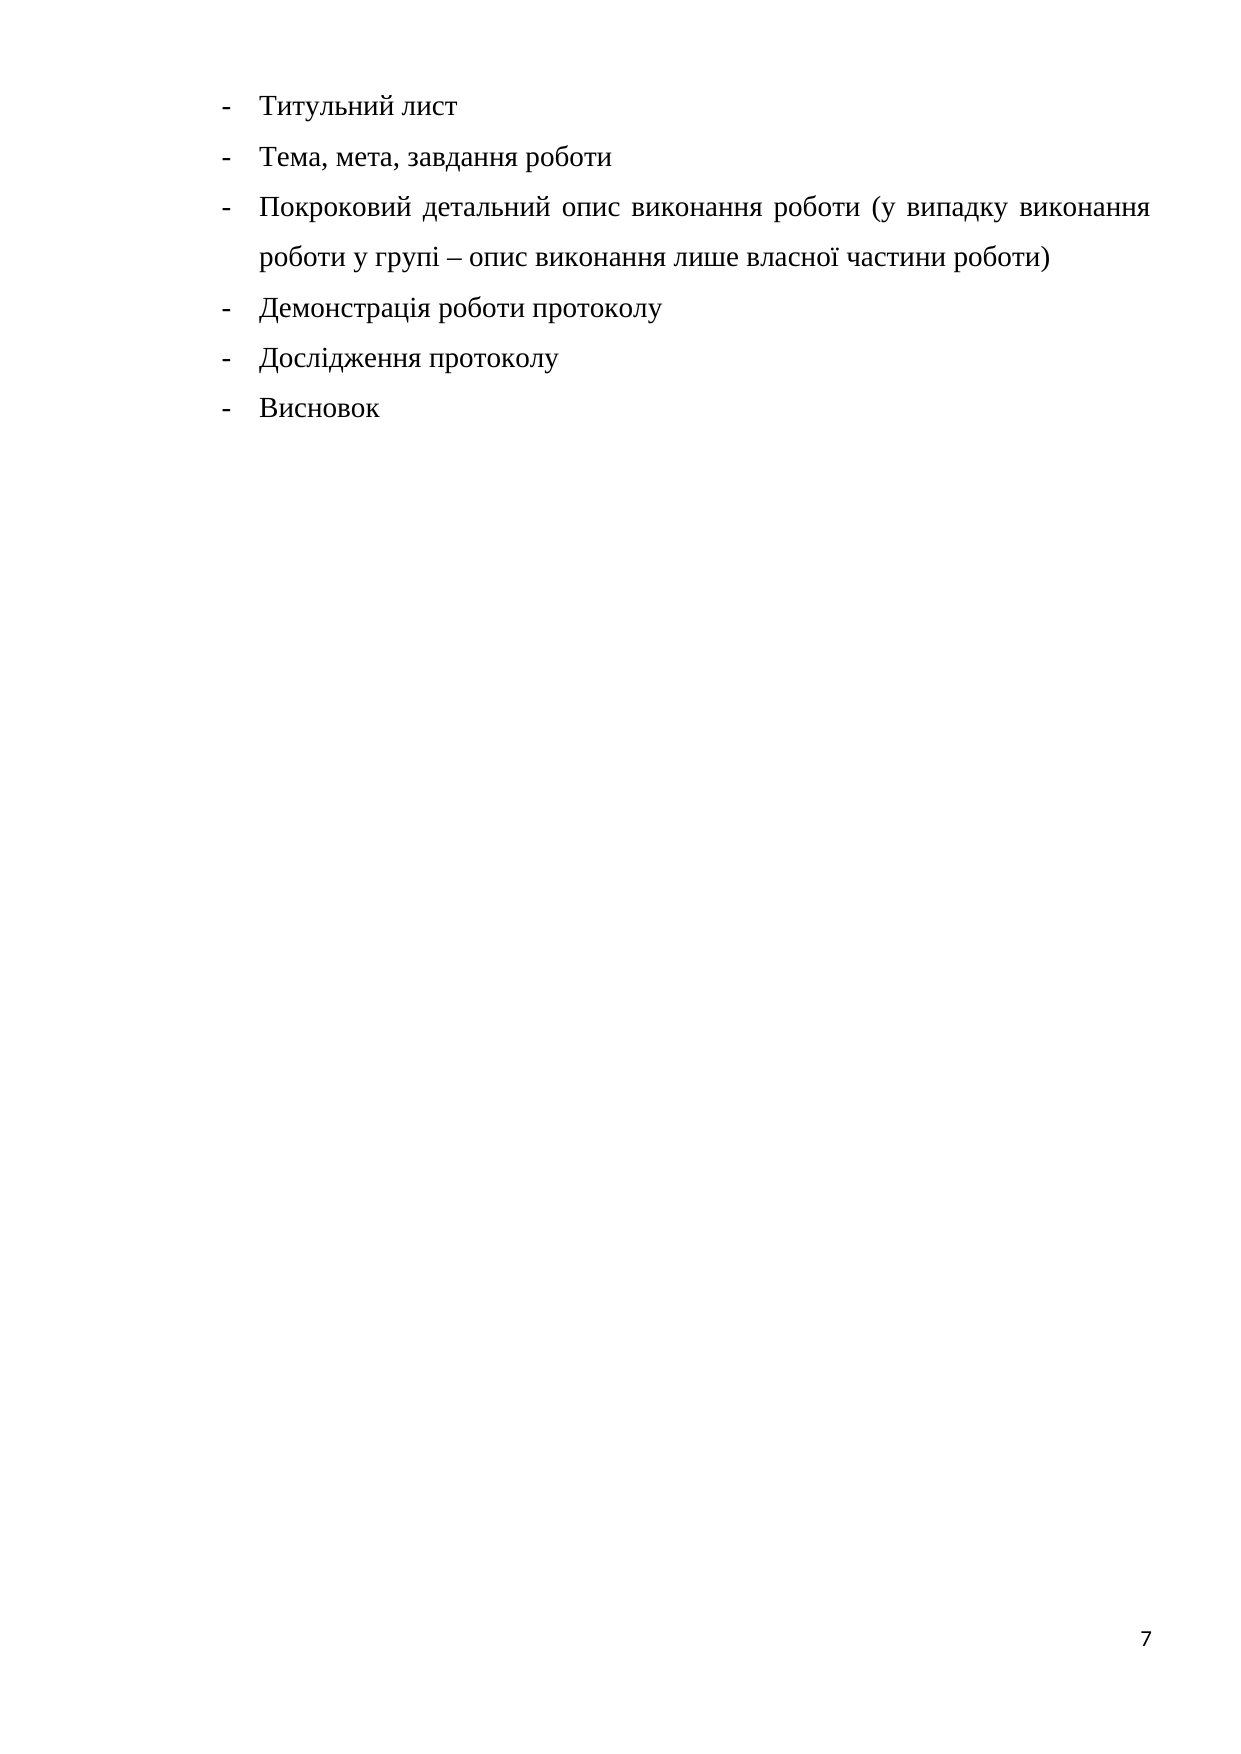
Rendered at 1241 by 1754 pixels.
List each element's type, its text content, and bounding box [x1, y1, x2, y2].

list Висновок [221, 390, 1152, 424]
list Демонстрація роботи протоколу [221, 290, 1152, 323]
list Дослідження протоколу [221, 340, 1152, 374]
list Титульний лист [221, 88, 1152, 122]
list Покроковий детальний опис виконання роботи (у випадку виконання роботи у групі – опис виконання лише власної частини роботи) [221, 189, 1152, 273]
list Тема, мета, завдання роботи [221, 139, 1152, 172]
